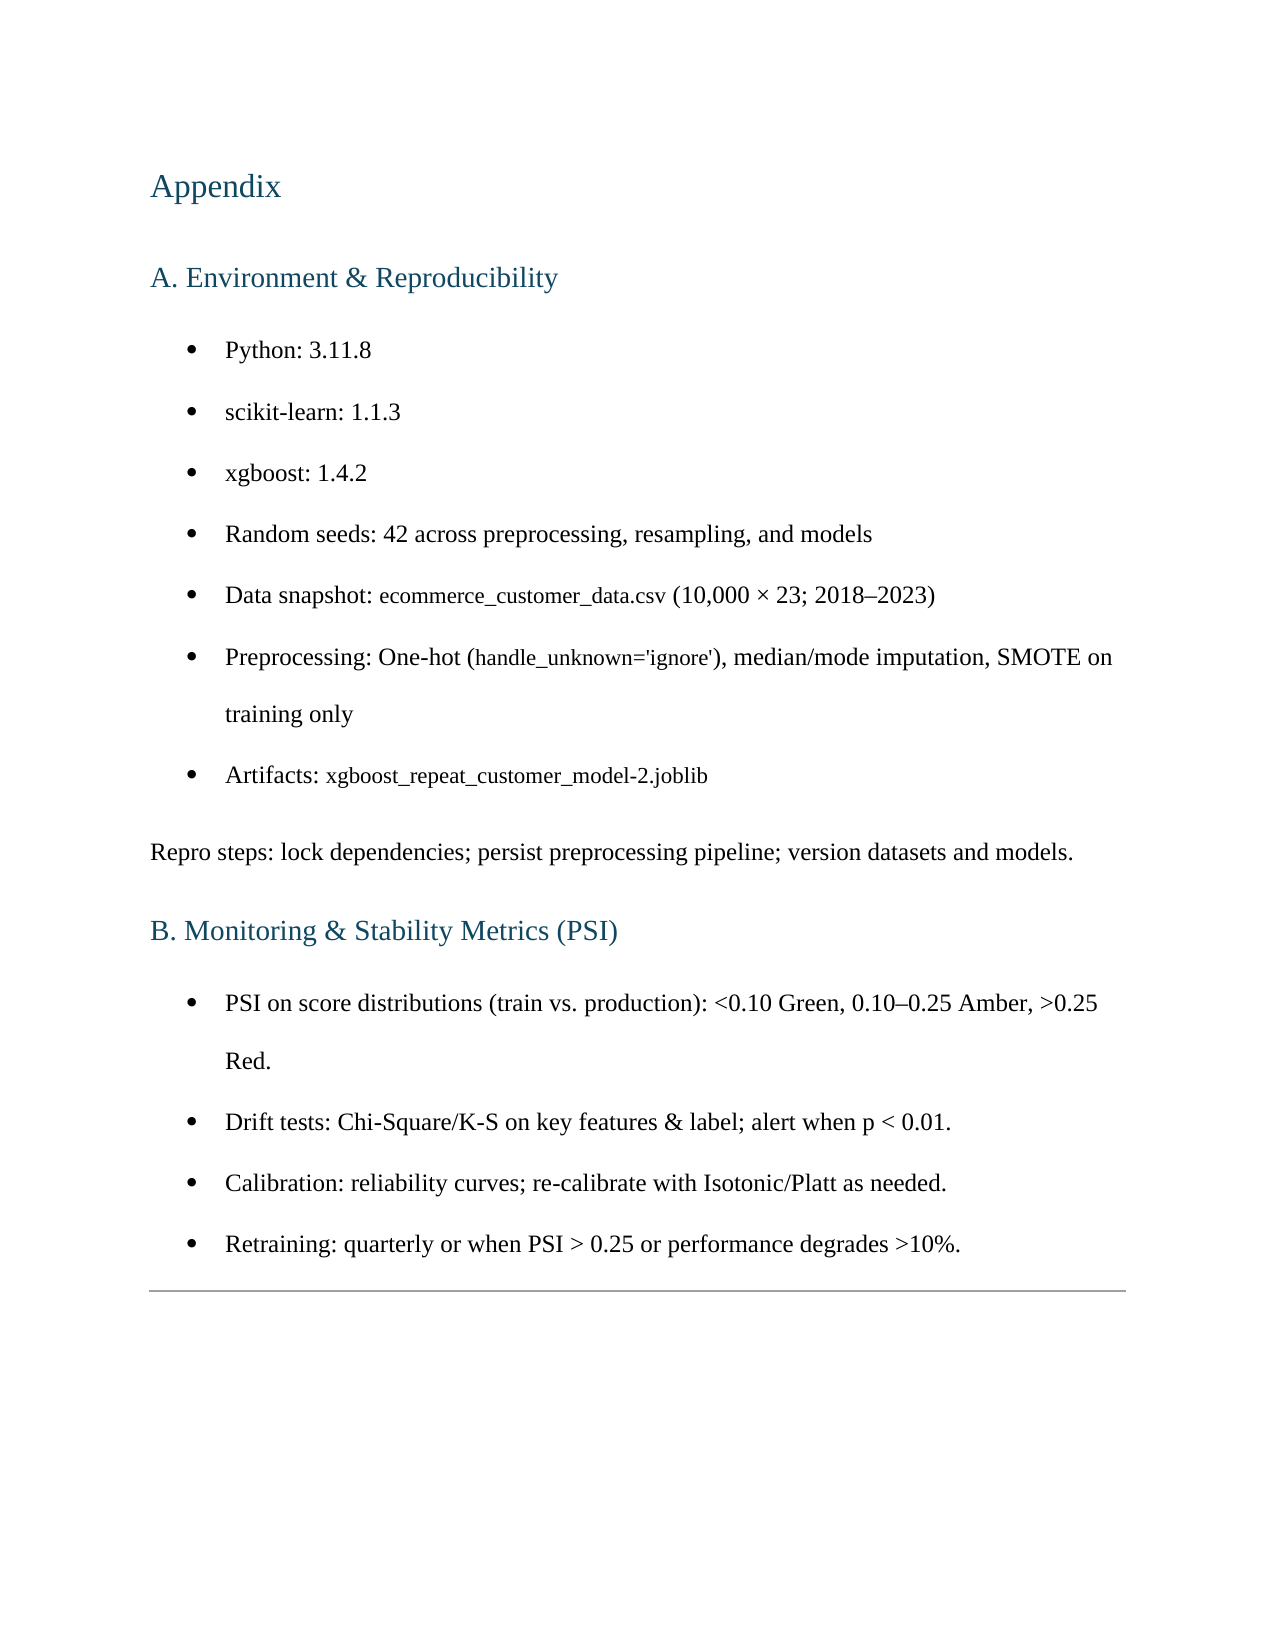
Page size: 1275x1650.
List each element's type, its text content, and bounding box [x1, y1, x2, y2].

text Repro steps: lock dependencies; persist preprocessing pipeline; version datasets and models. [150, 837, 1125, 865]
list Retraining: quarterly or when PSI > 0.25 or performance degrades >10%. [187, 1229, 1125, 1258]
list Drift tests: Chi‑Square/K‑S on key features & label; alert when p < 0.01. [187, 1107, 1125, 1136]
list xgboost: 1.4.2 [187, 458, 1125, 487]
list Artifacts: xgboost_repeat_customer_model-2.joblib [187, 760, 1125, 789]
list Random seeds: 42 across preprocessing, resampling, and models [187, 519, 1125, 548]
list Data snapshot: ecommerce_customer_data.csv (10,000 × 23; 2018–2023) [187, 580, 1125, 609]
list Python: 3.11.8 [187, 335, 1125, 364]
subtitle Appendix [150, 167, 1125, 205]
list scikit‑learn: 1.1.3 [187, 397, 1125, 425]
list Calibration: reliability curves; re‑calibrate with Isotonic/Platt as needed. [187, 1168, 1125, 1197]
subtitle A. Environment & Reproducibility [150, 260, 1125, 293]
list PSI on score distributions (train vs. production): <0.10 Green, 0.10–0.25 Amber, >0.25 Red. [187, 988, 1125, 1074]
subtitle B. Monitoring & Stability Metrics (PSI) [150, 913, 1125, 946]
list Preprocessing: One‑hot (handle_unknown='ignore'), median/mode imputation, SMOTE on training only [187, 642, 1125, 728]
